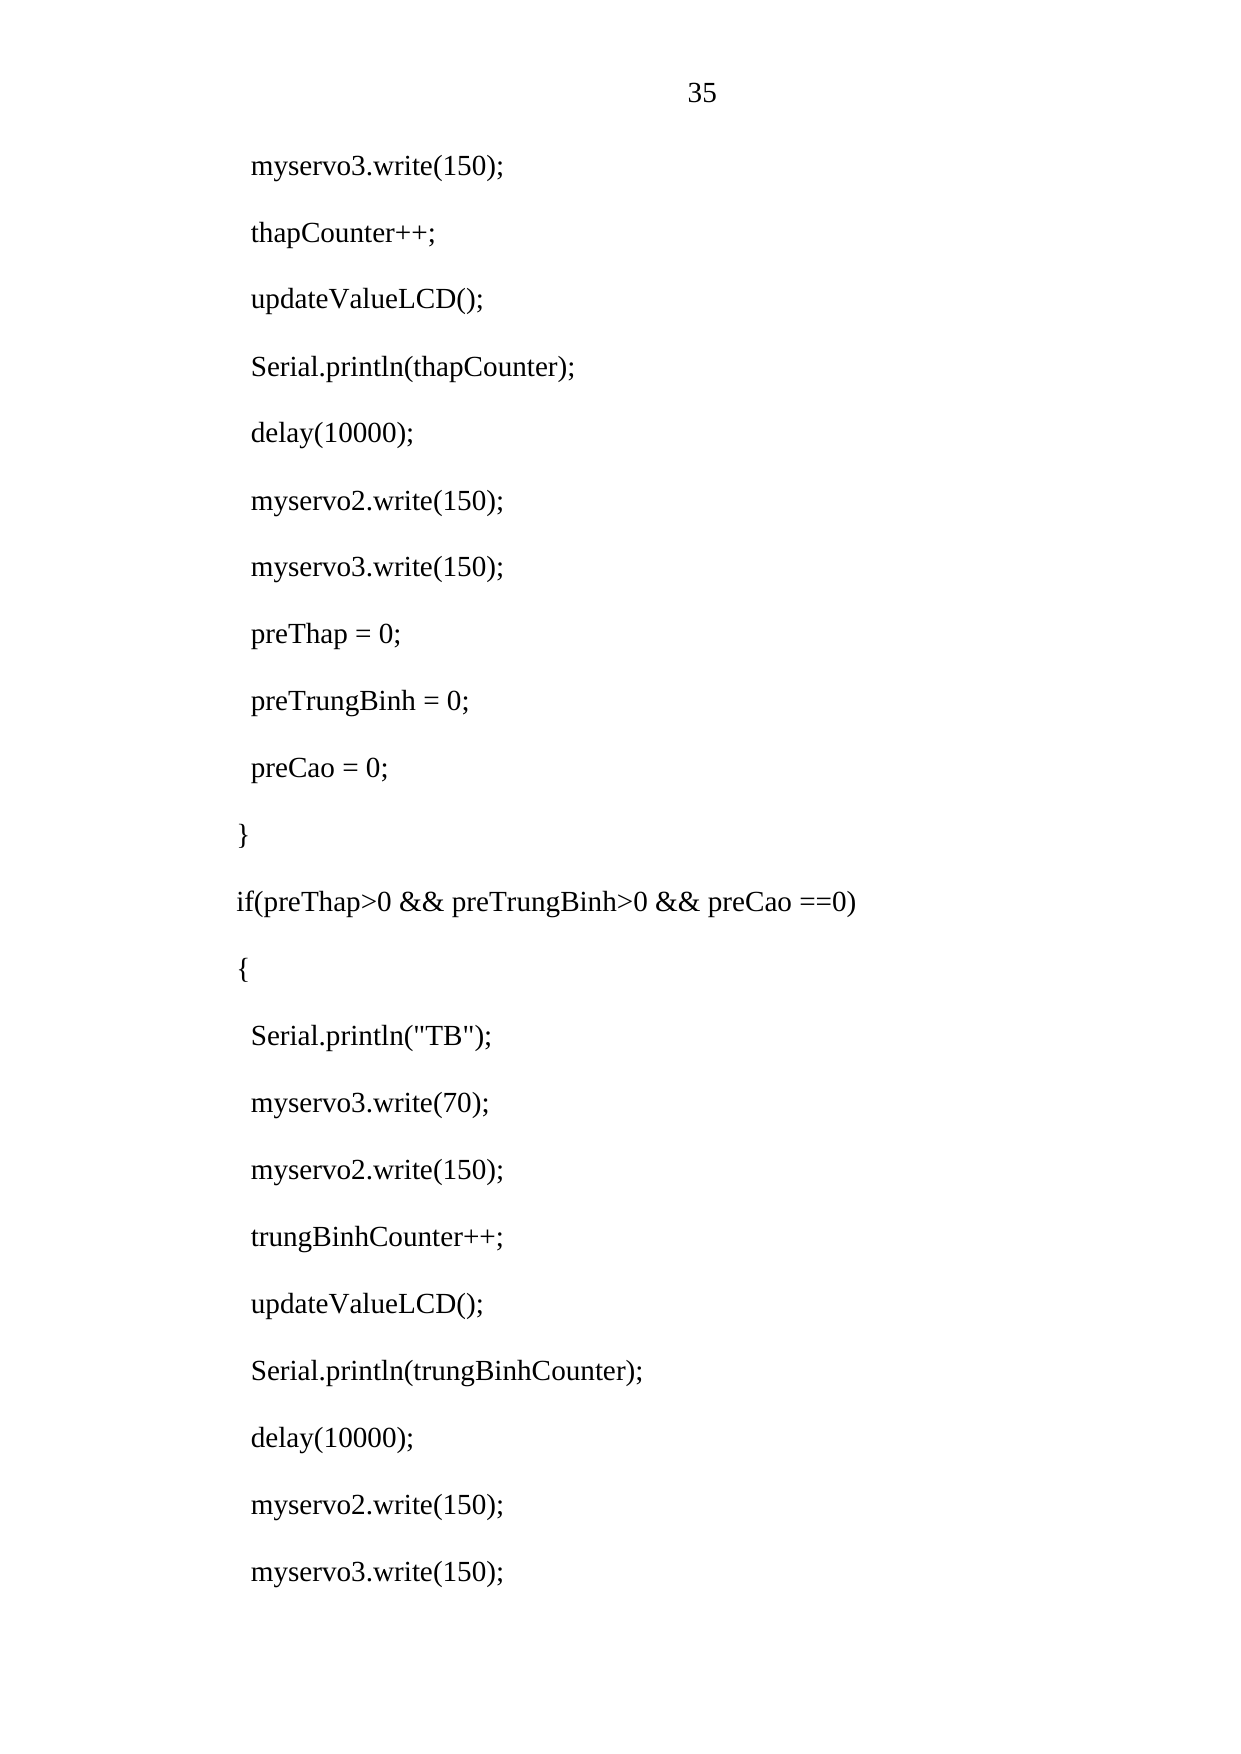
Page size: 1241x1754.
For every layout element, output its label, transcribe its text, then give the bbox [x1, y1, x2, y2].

text delay(10000); [207, 1420, 1122, 1454]
text myservo3.write(150); [207, 148, 1122, 181]
text thapCounter++; [207, 215, 1122, 248]
text myservo2.write(150); [207, 1487, 1122, 1521]
text myservo2.write(150); [207, 483, 1122, 516]
text Serial.println(trungBinhCounter); [207, 1353, 1122, 1387]
text Serial.println("TB"); [207, 1018, 1122, 1052]
text updateValueLCD(); [207, 1286, 1122, 1320]
text Serial.println(thapCounter); [207, 349, 1122, 382]
text updateValueLCD(); [207, 282, 1122, 315]
text myservo3.write(150); [207, 1554, 1122, 1588]
text myservo3.write(150); [207, 549, 1122, 583]
text myservo3.write(70); [207, 1085, 1122, 1119]
text trungBinhCounter++; [207, 1219, 1122, 1253]
text } [207, 817, 1122, 851]
text preCao = 0; [207, 751, 1122, 784]
text delay(10000); [207, 416, 1122, 449]
text if(preThap>0 && preTrungBinh>0 && preCao ==0) [207, 884, 1122, 918]
text preTrungBinh = 0; [207, 683, 1122, 717]
text myservo2.write(150); [207, 1152, 1122, 1186]
text preThap = 0; [207, 617, 1122, 650]
text { [207, 951, 1122, 985]
